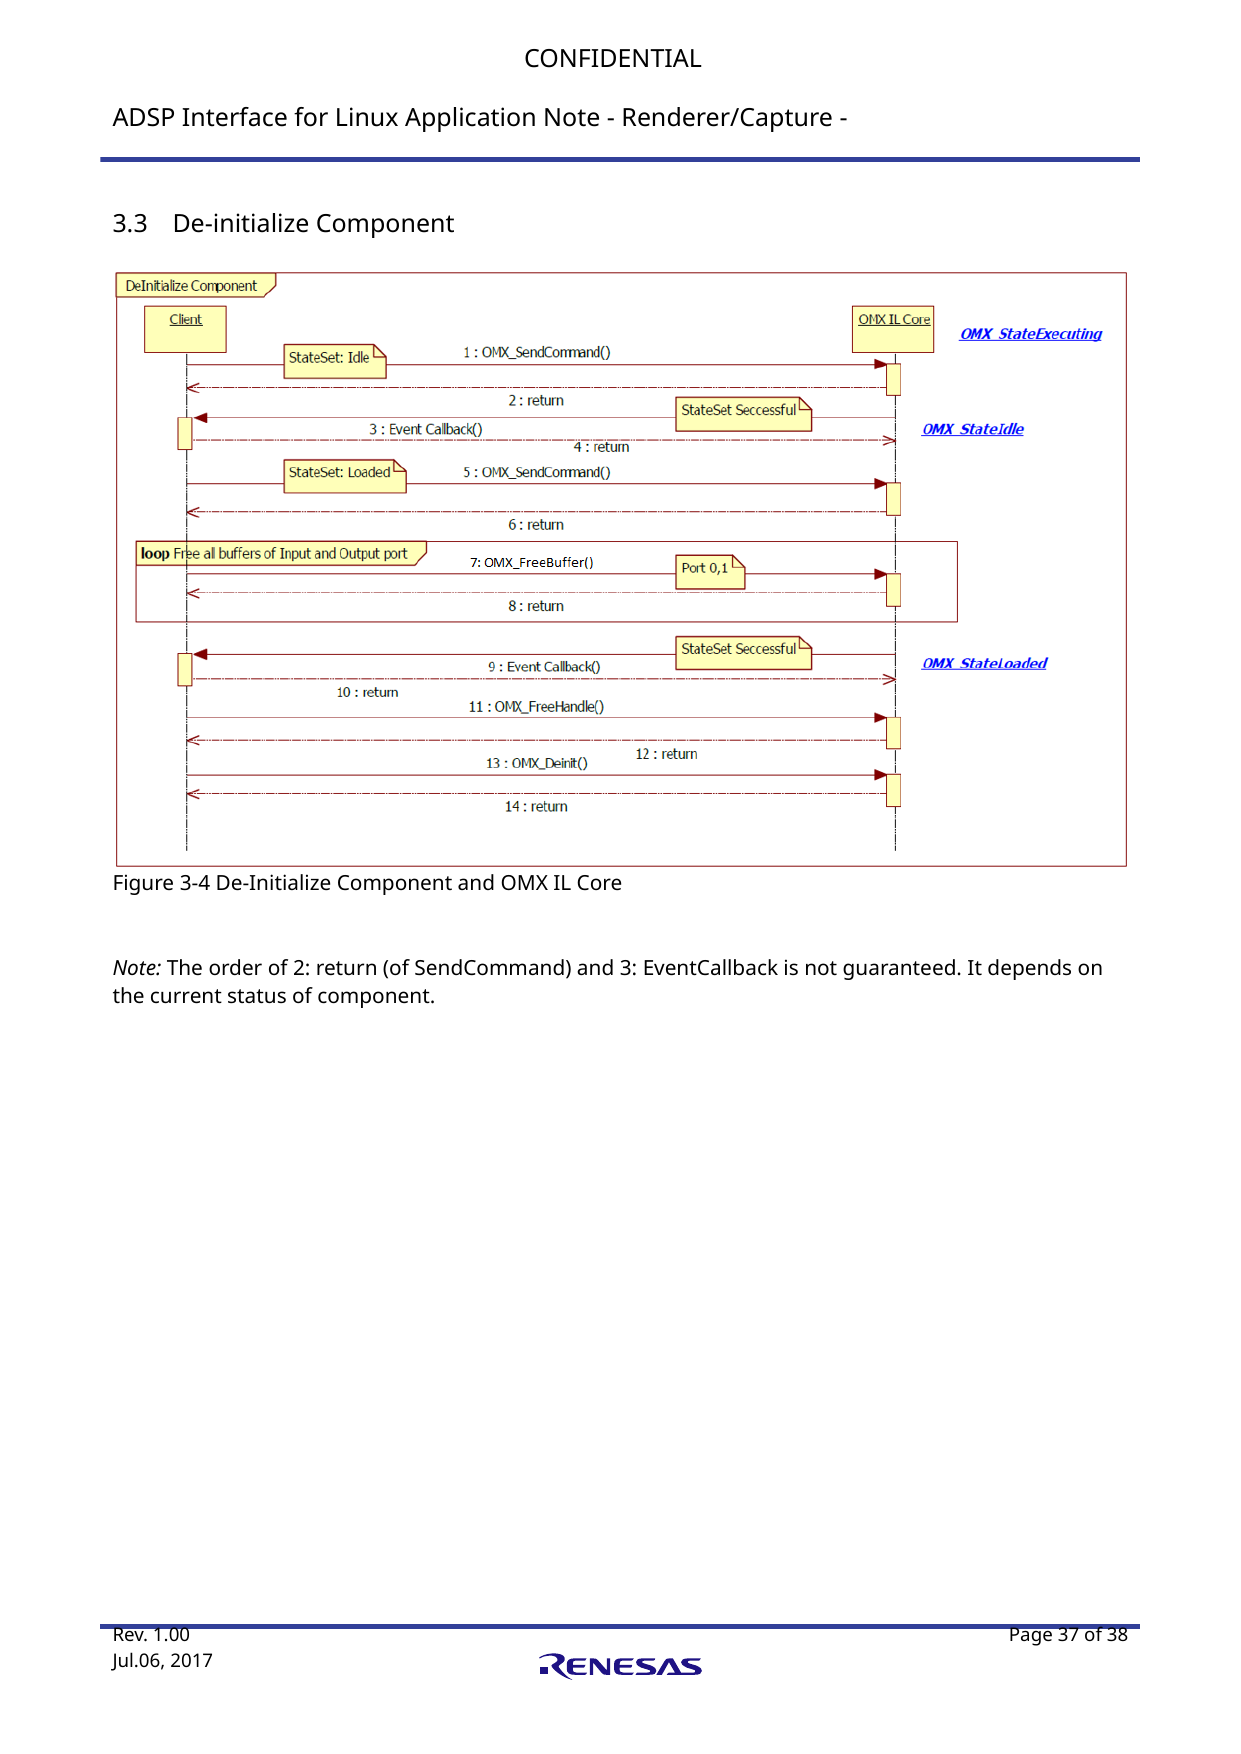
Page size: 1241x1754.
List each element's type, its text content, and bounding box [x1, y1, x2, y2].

picture [112, 268, 1128, 868]
subtitle De-initialize Component [112, 206, 1128, 240]
text Note: The order of 2: return (of SendCommand) and 3: EventCallback is not guaranteed. It depends on the current status of component. [112, 953, 1128, 1010]
